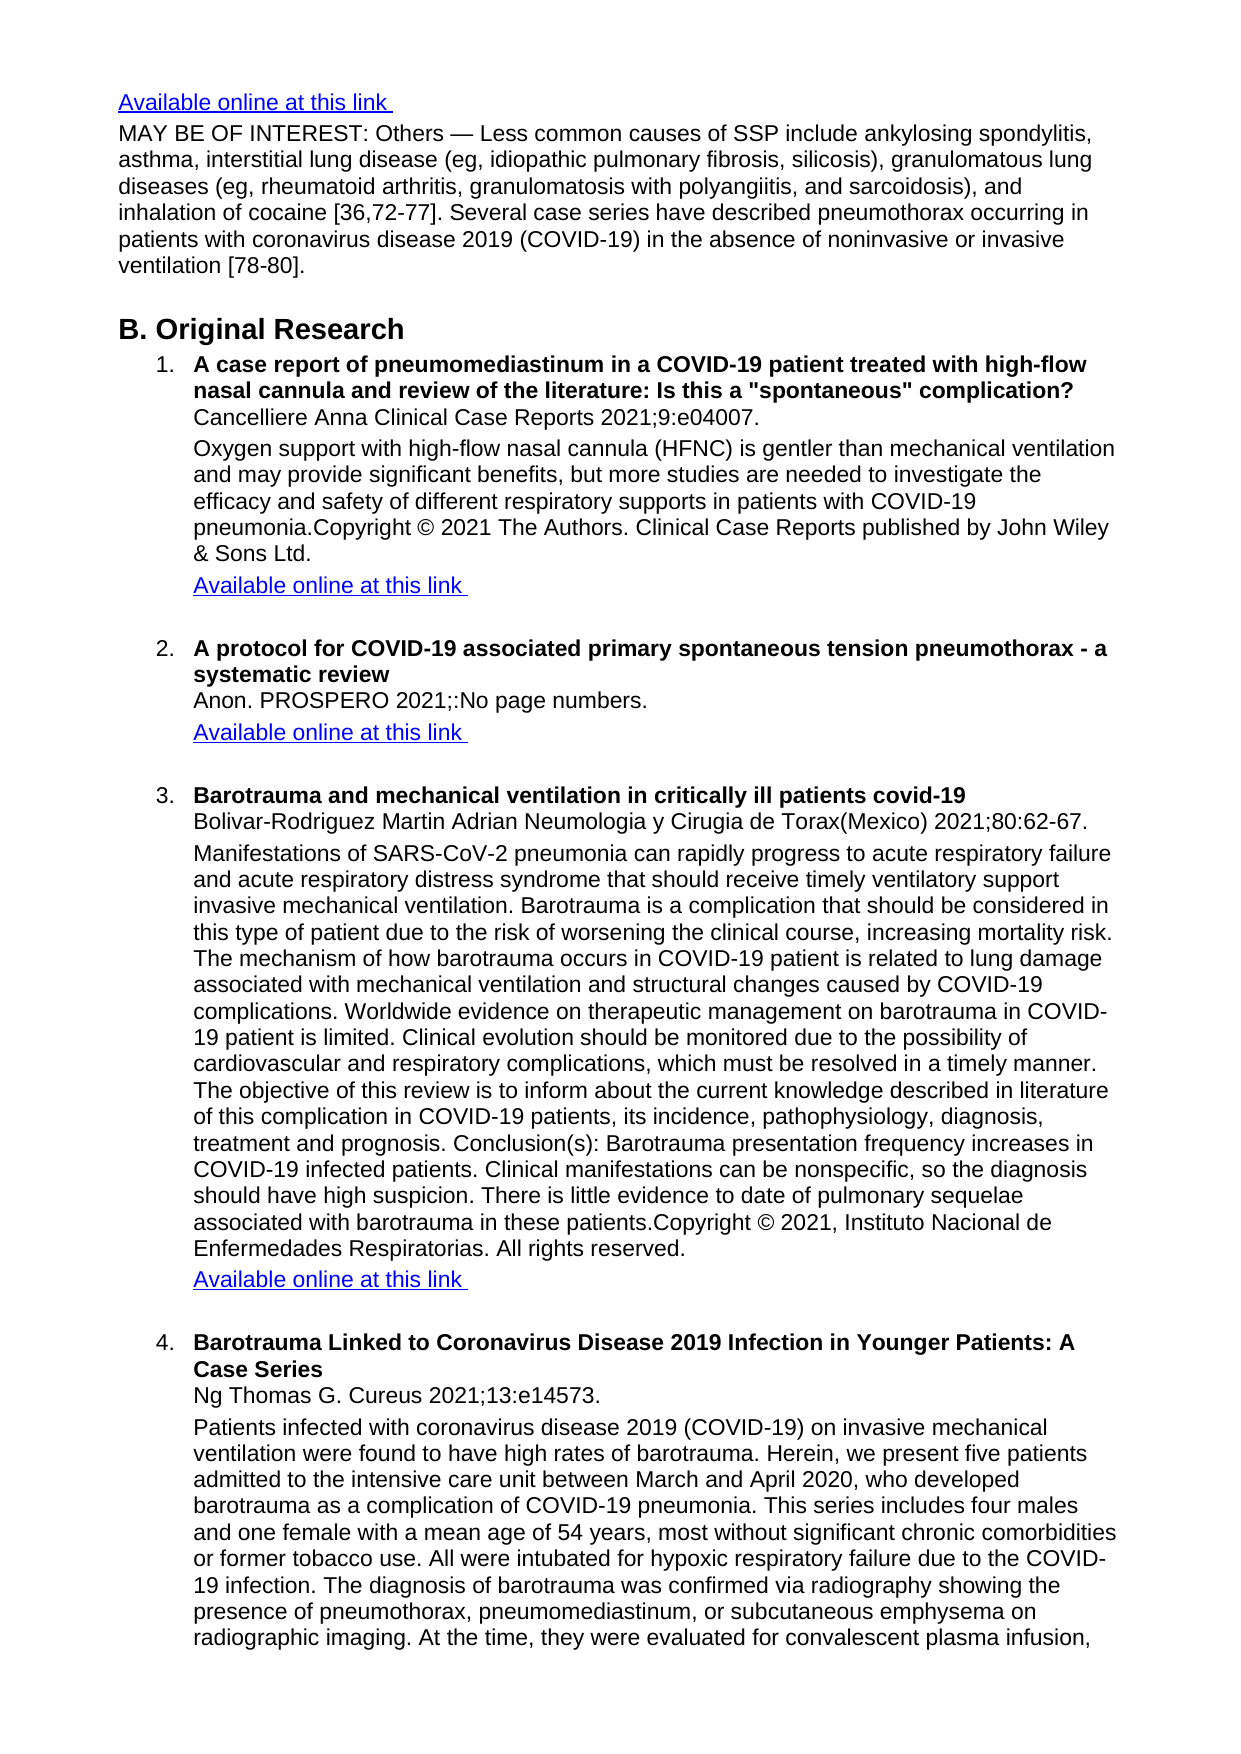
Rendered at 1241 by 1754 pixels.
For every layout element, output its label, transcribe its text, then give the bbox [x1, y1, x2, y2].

text Manifestations of SARS-CoV-2 pneumonia can rapidly progress to acute respiratory failure and acute respiratory distress syndrome that should receive timely ventilatory support invasive mechanical ventilation. Barotrauma is a complication that should be considered in this type of patient due to the risk of worsening the clinical course, increasing mortality risk. The mechanism of how barotrauma occurs in COVID-19 patient is related to lung damage associated with mechanical ventilation and structural changes caused by COVID-19 complications. Worldwide evidence on therapeutic management on barotrauma in COVID-19 patient is limited. Clinical evolution should be monitored due to the possibility of cardiovascular and respiratory complications, which must be resolved in a timely manner. The objective of this review is to inform about the current knowledge described in literature of this complication in COVID-19 patients, its incidence, pathophysiology, diagnosis, treatment and prognosis. Conclusion(s): Barotrauma presentation frequency increases in COVID-19 infected patients. Clinical manifestations can be nonspecific, so the diagnosis should have high suspicion. There is little evidence to date of pulmonary sequelae associated with barotrauma in these patients.Copyright © 2021, Instituto Nacional de Enfermedades Respiratorias. All rights reserved. [193, 839, 1122, 1261]
text Available online at this link [193, 719, 1122, 745]
text Available online at this link [118, 89, 1122, 115]
text Available online at this link [193, 1266, 1122, 1293]
list Barotrauma Linked to Coronavirus Disease 2019 Infection in Younger Patients: A Case Series Ng Thomas G. Cureus 2021;13:e14573. [156, 1329, 1122, 1408]
text MAY BE OF INTEREST: Others — Less common causes of SSP include ankylosing spondylitis, asthma, interstitial lung disease (eg, idiopathic pulmonary fibrosis, silicosis), granulomatous lung diseases (eg, rheumatoid arthritis, granulomatosis with polyangiitis, and sarcoidosis), and inhalation of cocaine [36,72-77]. Several case series have described pneumothorax occurring in patients with coronavirus disease 2019 (COVID-19) in the absence of noninvasive or invasive ventilation [78-80]. [118, 120, 1122, 278]
text Oxygen support with high-flow nasal cannula (HFNC) is gentler than mechanical ventilation and may provide significant benefits, but more studies are needed to investigate the efficacy and safety of different respiratory supports in patients with COVID-19 pneumonia.Copyright © 2021 The Authors. Clinical Case Reports published by John Wiley & Sons Ltd. [193, 435, 1122, 567]
list A protocol for COVID-19 associated primary spontaneous tension pneumothorax - a systematic review Anon. PROSPERO 2021;:No page numbers. [156, 635, 1122, 714]
list A case report of pneumomediastinum in a COVID-19 patient treated with high-flow nasal cannula and review of the literature: Is this a "spontaneous" complication? Cancelliere Anna Clinical Case Reports 2021;9:e04007. [156, 351, 1122, 430]
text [193, 1413, 1122, 1651]
text Available online at this link [193, 572, 1122, 598]
list Barotrauma and mechanical ventilation in critically ill patients covid-19 Bolivar-Rodriguez Martin Adrian Neumologia y Cirugia de Torax(Mexico) 2021;80:62-67. [156, 782, 1122, 834]
subtitle B. Original Research [118, 312, 1122, 346]
